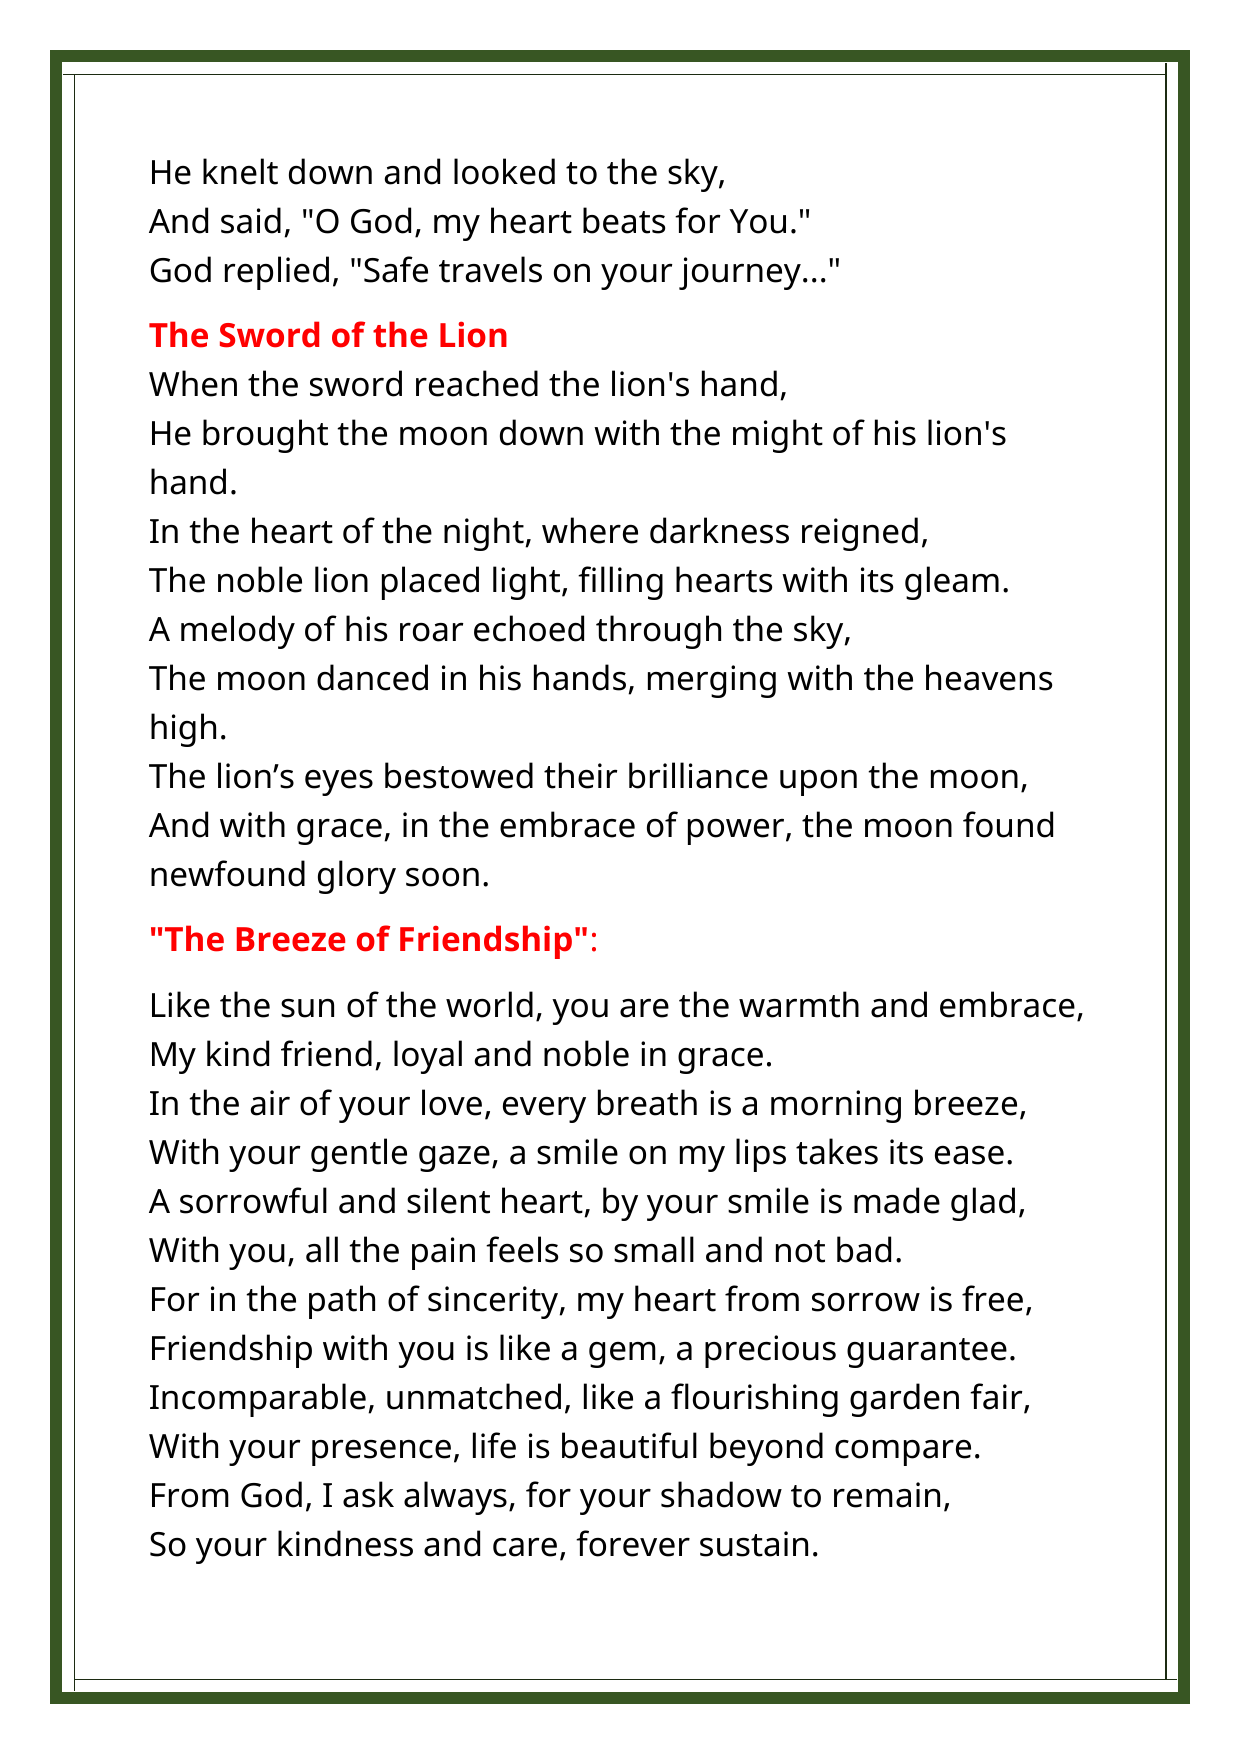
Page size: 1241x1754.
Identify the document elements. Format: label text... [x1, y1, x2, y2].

text Like the sun of the world, you are the warmth and embrace, My kind friend, loyal and noble in grace. In the air of your love, every breath is a morning breeze, With your gentle gaze, a smile on my lips takes its ease. A sorrowful and silent heart, by your smile is made glad, With you, all the pain feels so small and not bad. For in the path of sincerity, my heart from sorrow is free, Friendship with you is like a gem, a precious guarantee. Incomparable, unmatched, like a flourishing garden fair, With your presence, life is beautiful beyond compare. From God, I ask always, for your shadow to remain, So your kindness and care, forever sustain. [148, 982, 1092, 1566]
text "The Breeze of Friendship": [148, 916, 1092, 962]
text The Sword of the Lion When the sword reached the lion's hand, He brought the moon down with the might of his lion's hand. In the heart of the night, where darkness reigned, The noble lion placed light, filling hearts with its gleam. A melody of his roar echoed through the sky, The moon danced in his hands, merging with the heavens high. The lion’s eyes bestowed their brilliance upon the moon, And with grace, in the embrace of power, the moon found newfound glory soon. [148, 312, 1092, 896]
